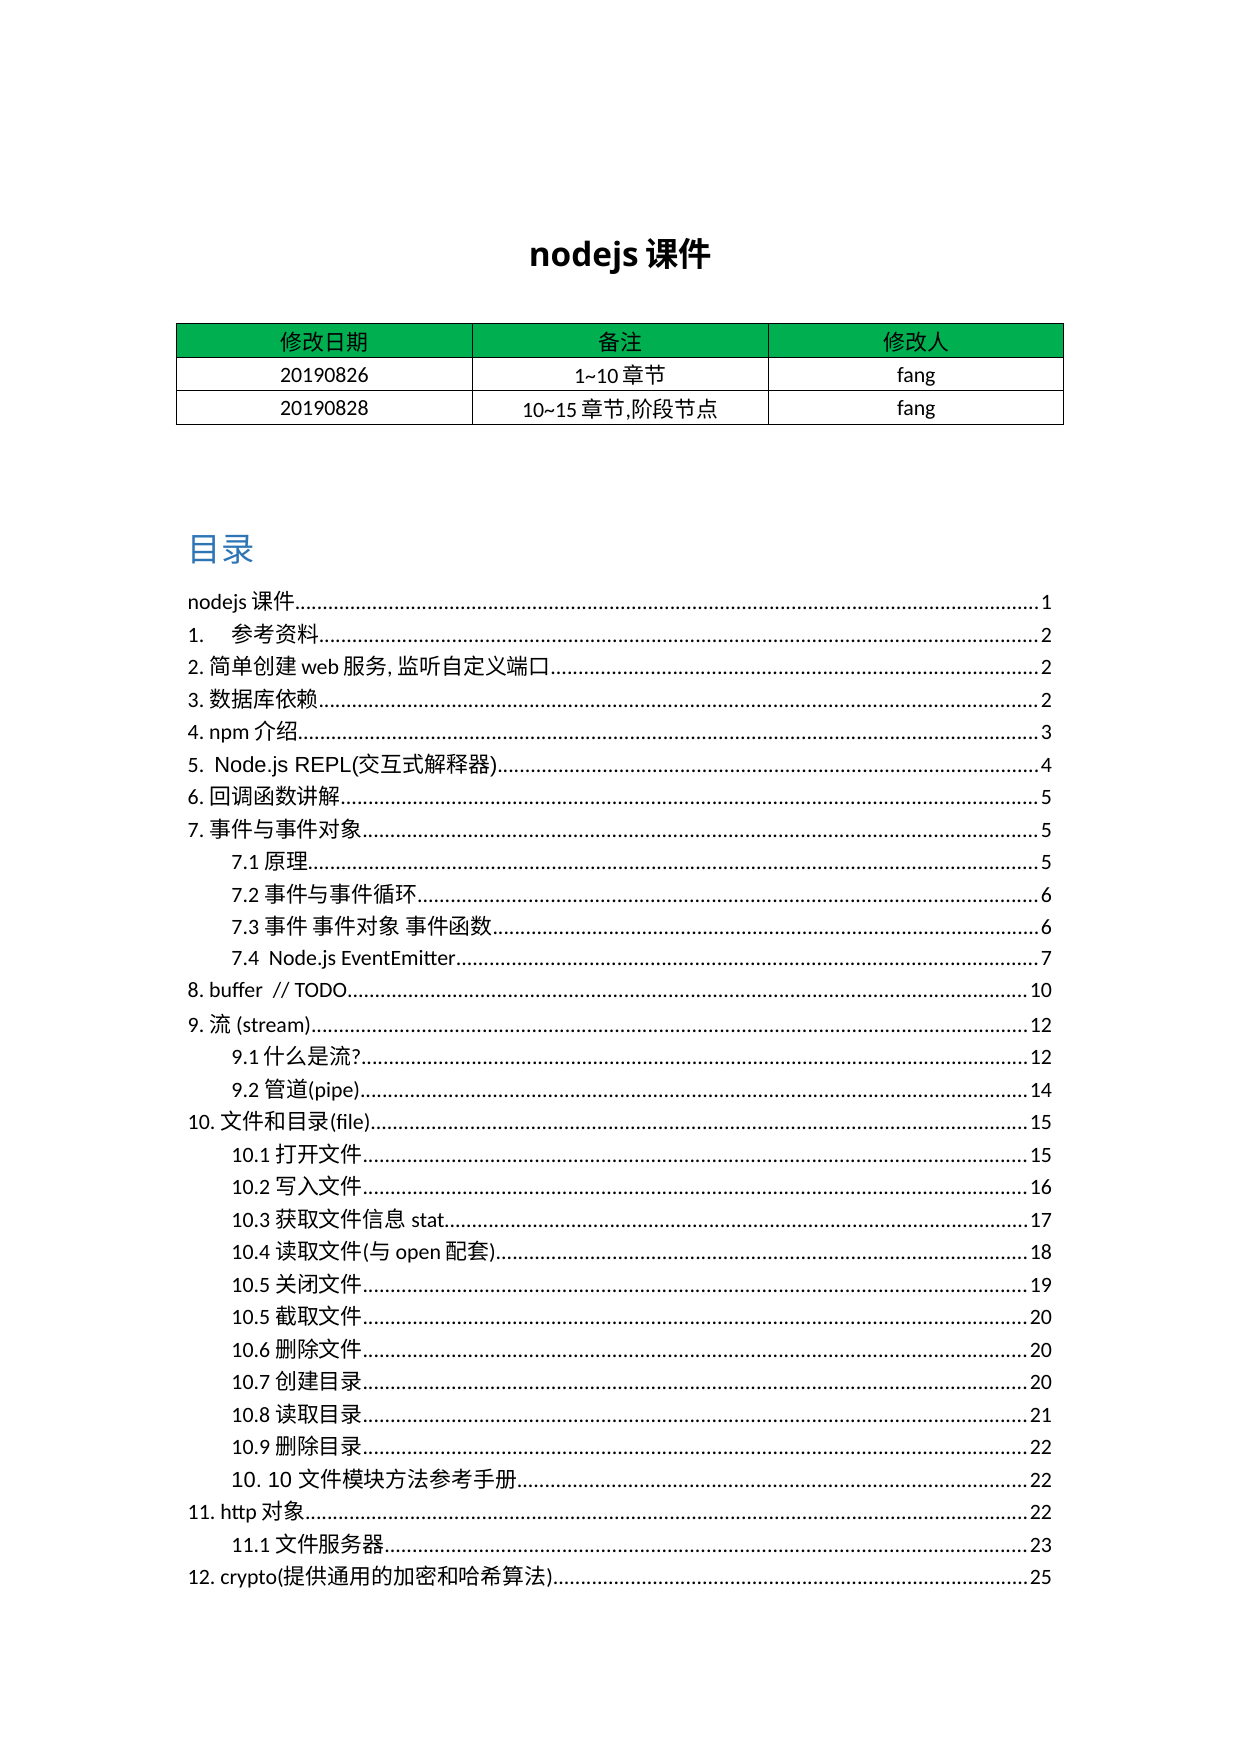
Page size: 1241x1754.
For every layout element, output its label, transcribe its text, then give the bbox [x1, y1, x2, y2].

table_header 备注 [473, 324, 768, 357]
title nodejs课件 [187, 219, 1053, 284]
table_cell 20190828 [177, 391, 472, 424]
table_cell 10~15章节,阶段节点 [473, 391, 768, 424]
table_header 修改人 [769, 324, 1063, 357]
table_cell 1~10章节 [473, 358, 768, 390]
table_cell 20190826 [177, 358, 472, 390]
table_cell fang [769, 358, 1063, 390]
table_cell fang [769, 391, 1063, 424]
table_header 修改日期 [177, 324, 472, 357]
